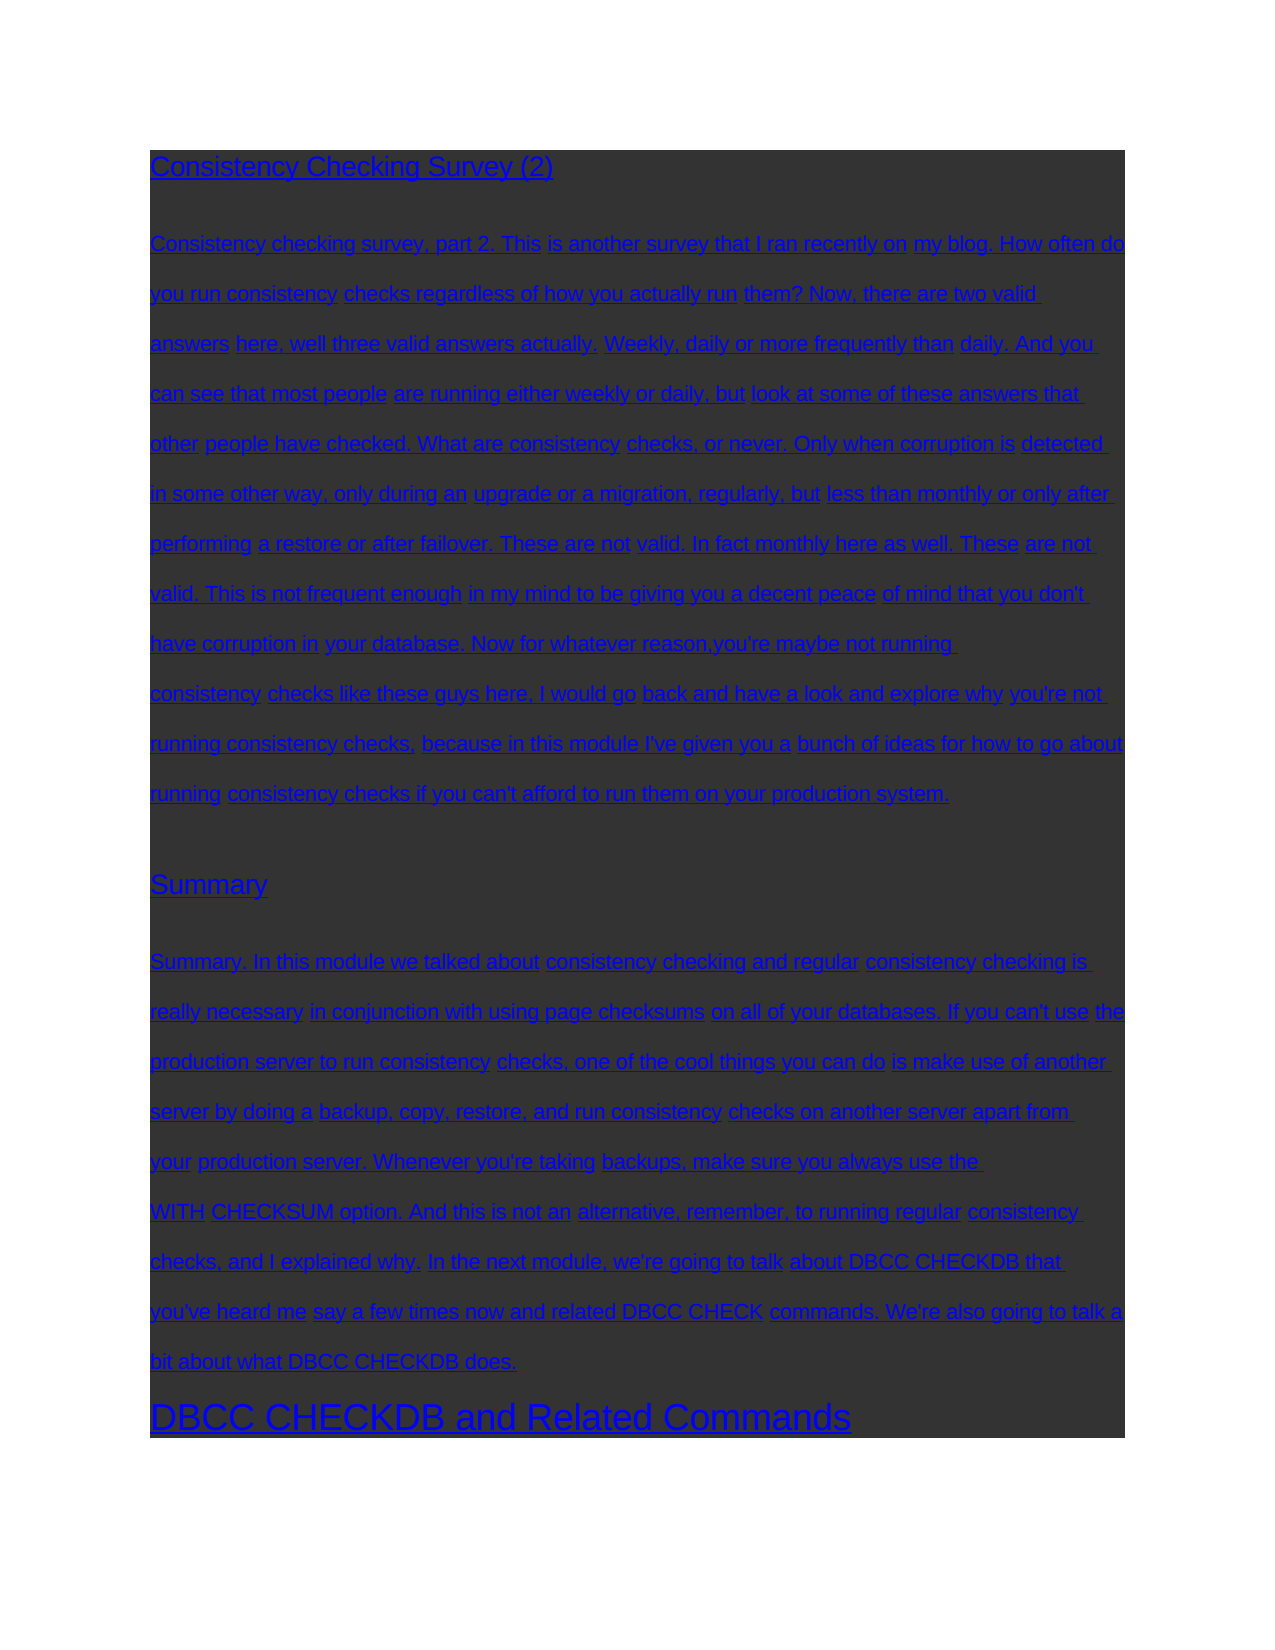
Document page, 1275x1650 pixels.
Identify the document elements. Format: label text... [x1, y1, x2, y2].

text Summary. In this module we talked about consistency checking and regular consistency checking is really necessary in conjunction with using page checksums on all of your databases. If you can't use the production server to run consistency checks, one of the cool things you can do is make use of another server by doing a backup, copy, restore, and run consistency checks on another server apart from your production server. Whenever you're taking backups, make sure you always use the WITH CHECKSUM option. And this is not an alternative, remember, to running regular consistency checks, and I explained why. In the next module, we're going to talk about DBCC CHECKDB that you've heard me say a few times now and related DBCC CHECK commands. We're also going to talk a bit about what DBCC CHECKDB does. [150, 924, 1125, 1374]
text DBCC CHECKDB and Related Commands [150, 1395, 1125, 1438]
text Summary [150, 868, 1125, 901]
text Consistency Checking Survey (2) [150, 150, 1125, 182]
text Consistency checking survey, part 2. This is another survey that I ran recently on my blog. How often do you run consistency checks regardless of how you actually run them? Now, there are two valid answers here, well three valid answers actually. Weekly, daily or more frequently than daily. And you can see that most people are running either weekly or daily, but look at some of these answers that other people have checked. What are consistency checks, or never. Only when corruption is detected in some other way, only during an upgrade or a migration, regularly, but less than monthly or only after performing a restore or after failover. These are not valid. In fact monthly here as well. These are not valid. This is not frequent enough in my mind to be giving you a decent peace of mind that you don't have corruption in your database. Now for whatever reason,you're maybe not running consistency checks like these guys here, I would go back and have a look and explore why you're not running consistency checks, because in this module I've given you a bunch of ideas for how to go about running consistency checks if you can't afford to run them on your production system. [150, 206, 1125, 806]
